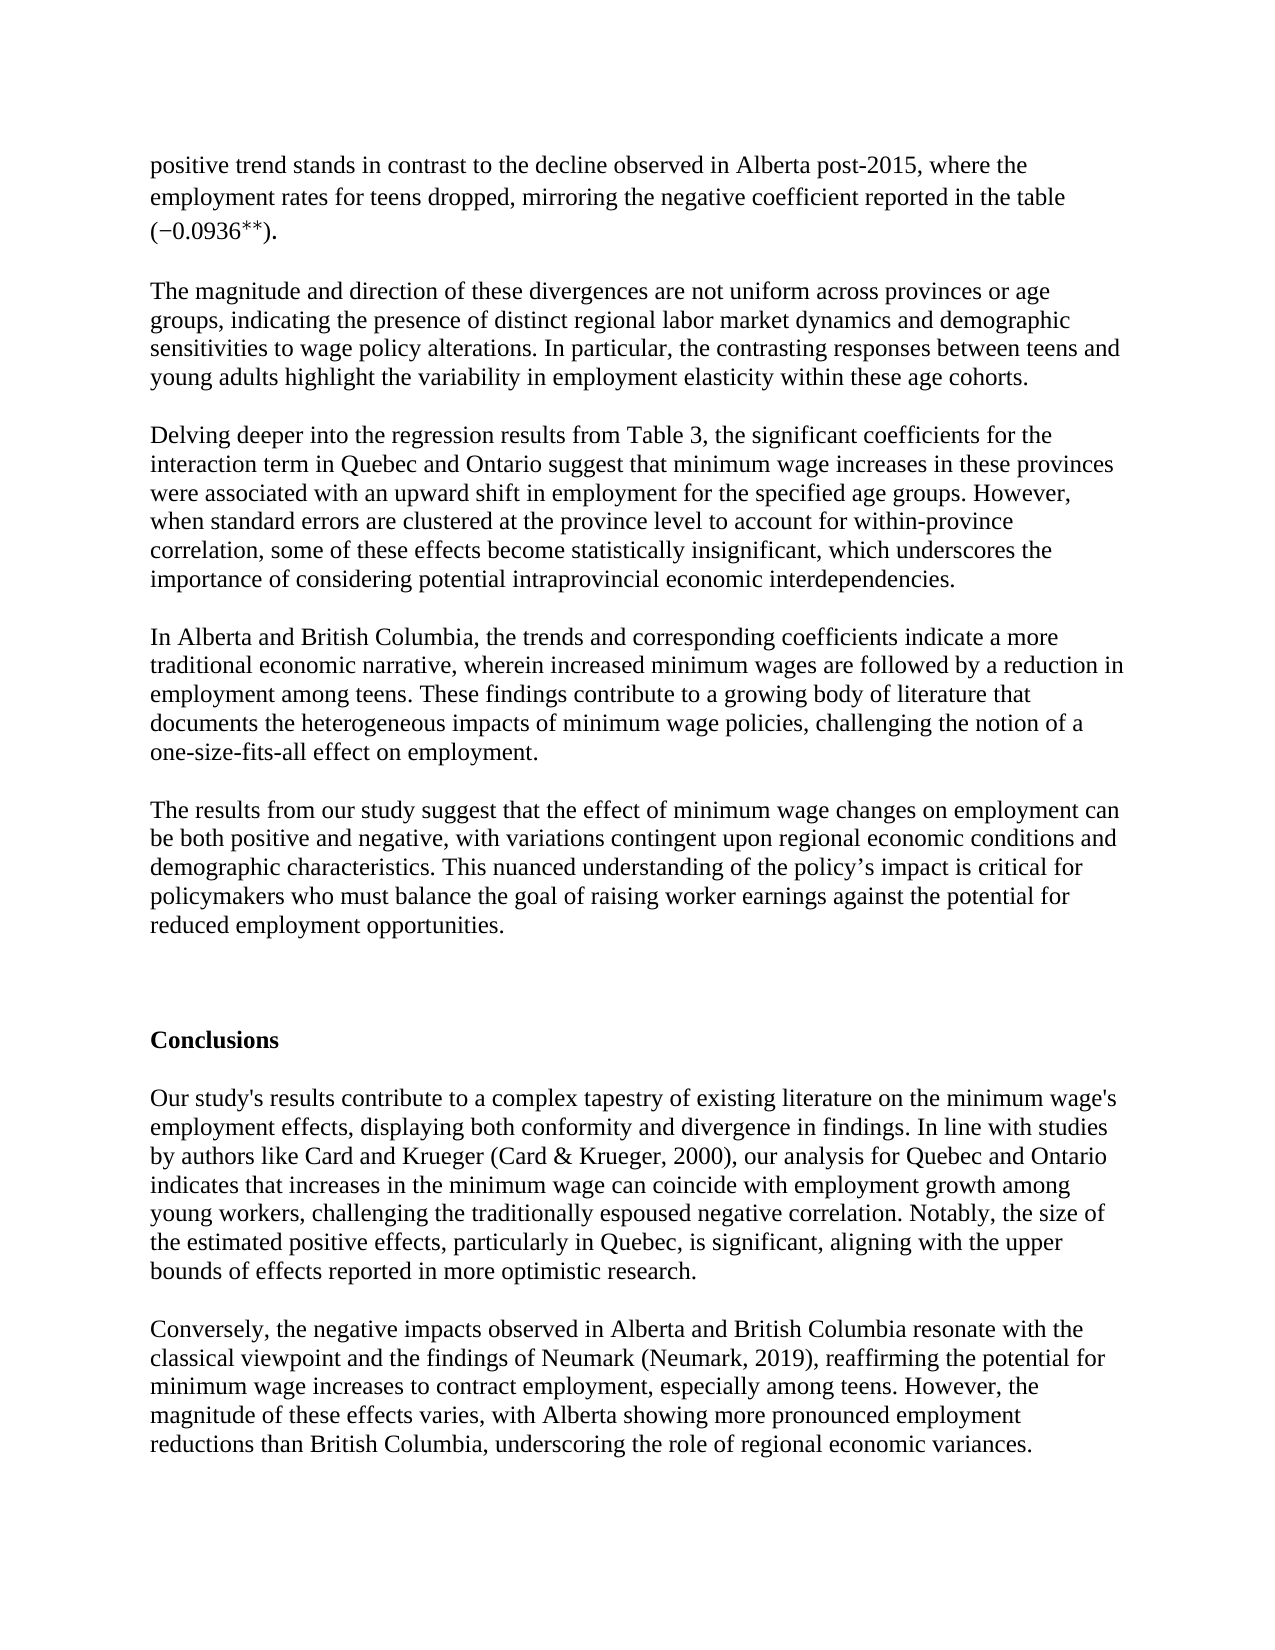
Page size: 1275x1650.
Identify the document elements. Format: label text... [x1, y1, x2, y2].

text Our study's results contribute to a complex tapestry of existing literature on the minimum wage's employment effects, displaying both conformity and divergence in findings. In line with studies by authors like Card and Krueger (Card & Krueger, 2000), our analysis for Quebec and Ontario indicates that increases in the minimum wage can coincide with employment growth among young workers, challenging the traditionally espoused negative correlation. Notably, the size of the estimated positive effects, particularly in Quebec, is significant, aligning with the upper bounds of effects reported in more optimistic research. [150, 1083, 1125, 1285]
text The results from our study suggest that the effect of minimum wage changes on employment can be both positive and negative, with variations contingent upon regional economic conditions and demographic characteristics. This nuanced understanding of the policy’s impact is critical for policymakers who must balance the goal of raising worker earnings against the potential for reduced employment opportunities. [150, 795, 1125, 938]
text Conversely, the negative impacts observed in Alberta and British Columbia resonate with the classical viewpoint and the findings of Neumark (Neumark, 2019), reaffirming the potential for minimum wage increases to contract employment, especially among teens. However, the magnitude of these effects varies, with Alberta showing more pronounced employment reductions than British Columbia, underscoring the role of regional economic variances. [150, 1314, 1125, 1458]
text Conclusions [150, 1026, 1125, 1054]
text Delving deeper into the regression results from Table 3, the significant coefficients for the interaction term in Quebec and Ontario suggest that minimum wage increases in these provinces were associated with an upward shift in employment for the specified age groups. However, when standard errors are clustered at the province level to account for within-province correlation, some of these effects become statistically insignificant, which underscores the importance of considering potential intraprovincial economic interdependencies. [150, 420, 1125, 593]
text The magnitude and direction of these divergences are not uniform across provinces or age groups, indicating the presence of distinct regional labor market dynamics and demographic sensitivities to wage policy alterations. In particular, the contrasting responses between teens and young adults highlight the variability in employment elasticity within these age cohorts. [150, 276, 1125, 391]
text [150, 150, 1125, 247]
text In Alberta and British Columbia, the trends and corresponding coefficients indicate a more traditional economic narrative, wherein increased minimum wages are followed by a reduction in employment among teens. These findings contribute to a growing body of literature that documents the heterogeneous impacts of minimum wage policies, challenging the notion of a one-size-fits-all effect on employment. [150, 622, 1125, 766]
